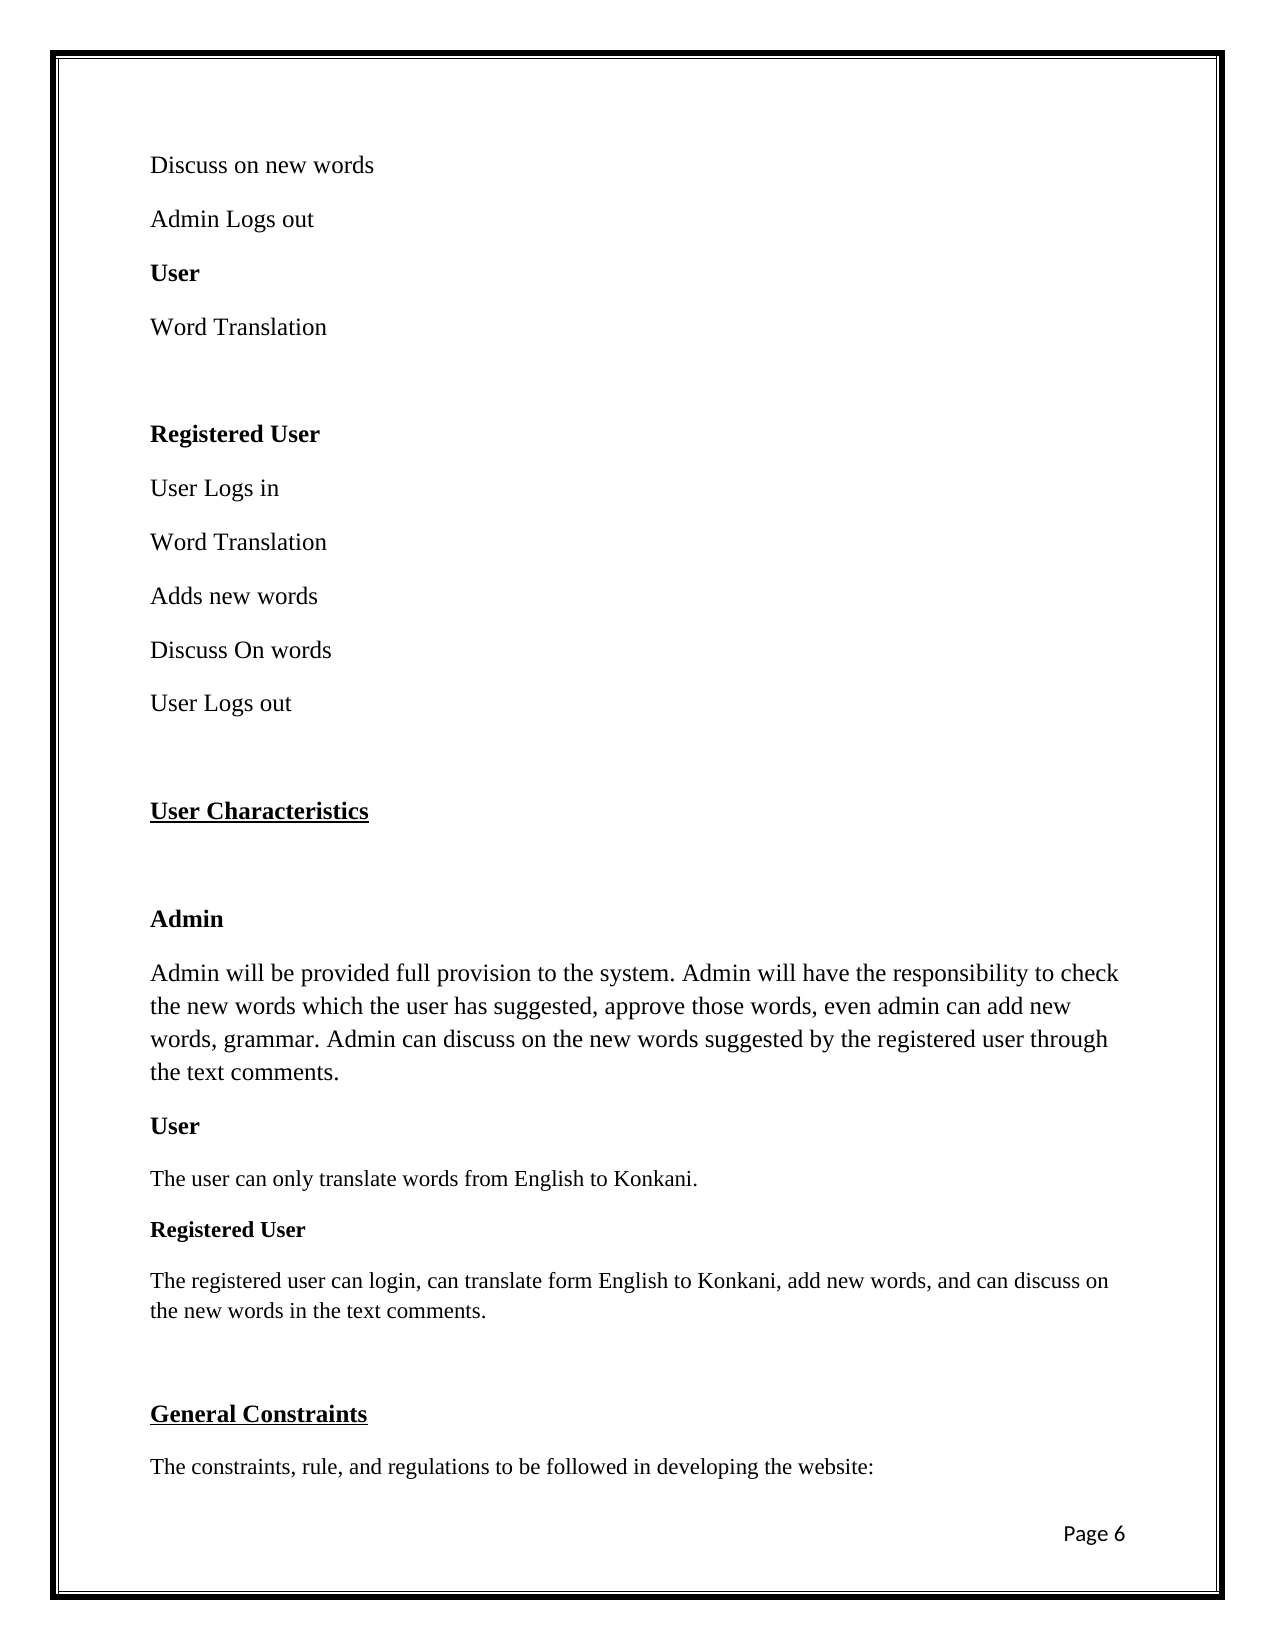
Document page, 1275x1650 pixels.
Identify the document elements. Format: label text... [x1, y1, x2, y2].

text User Logs out [150, 688, 1125, 717]
text Word Translation [150, 527, 1125, 556]
text General Constraints [150, 1399, 1125, 1428]
text Admin will be provided full provision to the system. Admin will have the responsibility to check the new words which the user has suggested, approve those words, even admin can add new words, grammar. Admin can discuss on the new words suggested by the registered user through the text comments. [150, 958, 1125, 1086]
text Admin [150, 904, 1125, 933]
text User Characteristics [150, 796, 1125, 825]
text Word Translation [150, 312, 1125, 340]
text Registered User [150, 419, 1125, 448]
text Adds new words [150, 581, 1125, 609]
text Registered User [150, 1216, 1125, 1242]
text User [150, 1111, 1125, 1139]
text Discuss On words [150, 635, 1125, 663]
text Discuss on new words [150, 150, 1125, 179]
text User Logs in [150, 473, 1125, 502]
text The user can only translate words from English to Konkani. [150, 1164, 1125, 1191]
text Admin Logs out [150, 204, 1125, 233]
text The registered user can login, can translate form English to Konkani, add new words, and can discuss on the new words in the text comments. [150, 1267, 1125, 1323]
text The constraints, rule, and regulations to be followed in developing the website: [150, 1453, 1125, 1479]
text User [150, 258, 1125, 286]
